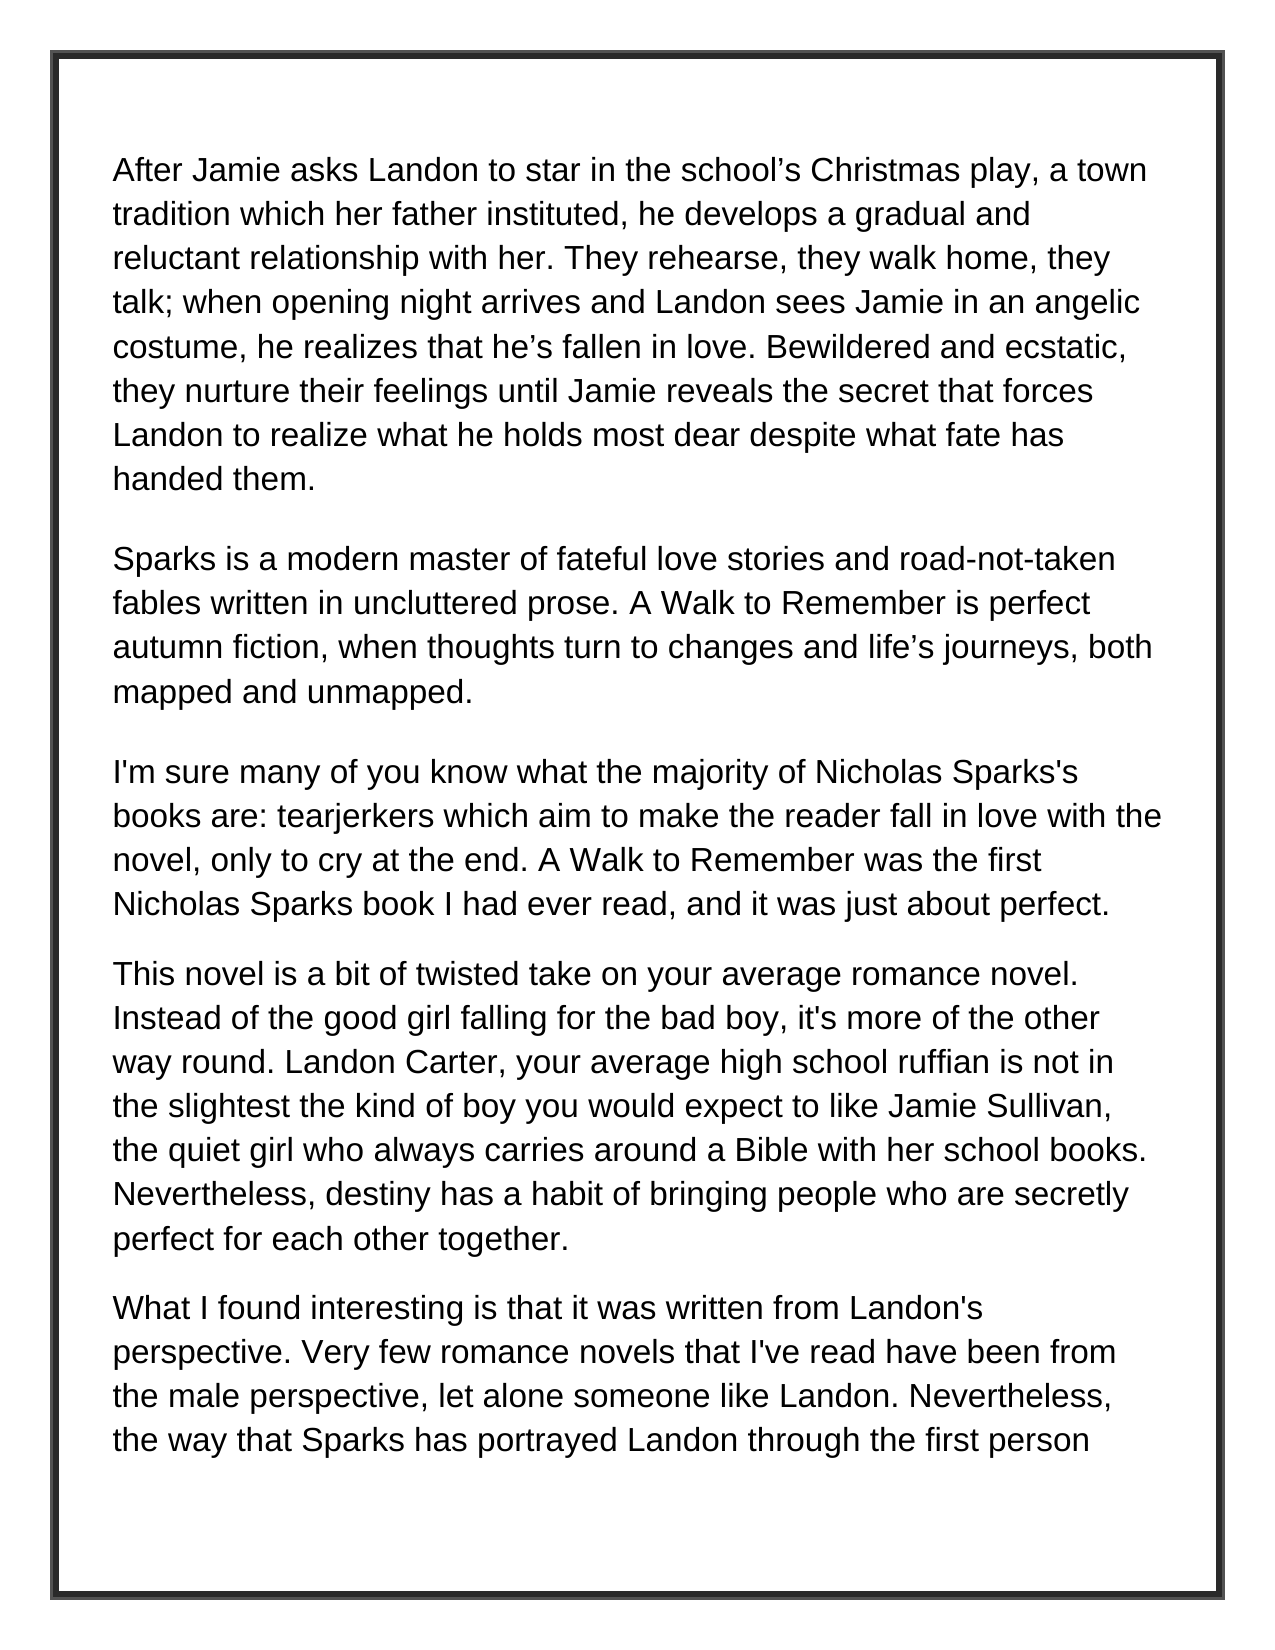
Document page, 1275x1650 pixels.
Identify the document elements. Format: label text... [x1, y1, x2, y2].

text After Jamie asks Landon to star in the school’s Christmas play, a town tradition which her father instituted, he develops a gradual and reluctant relationship with her. They rehearse, they walk home, they talk; when opening night arrives and Landon sees Jamie in an angelic costume, he realizes that he’s fallen in love. Bewildered and ecstatic, they nurture their feelings until Jamie reveals the secret that forces Landon to realize what he holds most dear despite what fate has handed them. [112, 150, 1163, 498]
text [112, 1288, 1163, 1459]
text I'm sure many of you know what the majority of Nicholas Sparks's books are: tearjerkers which aim to make the reader fall in love with the novel, only to cry at the end. A Walk to Remember was the first Nicholas Sparks book I had ever read, and it was just about perfect. [112, 752, 1163, 923]
text This novel is a bit of twisted take on your average romance novel. Instead of the good girl falling for the bad boy, it's more of the other way round. Landon Carter, your average high school ruffian is not in the slightest the kind of boy you would expect to like Jamie Sullivan, the quiet girl who always carries around a Bible with her school books. Nevertheless, destiny has a habit of bringing people who are secretly perfect for each other together. [112, 953, 1163, 1257]
text Sparks is a modern master of fateful love stories and road-not-taken fables written in uncluttered prose. A Walk to Remember is perfect autumn fiction, when thoughts turn to changes and life’s journeys, both mapped and unmapped. [112, 539, 1163, 710]
